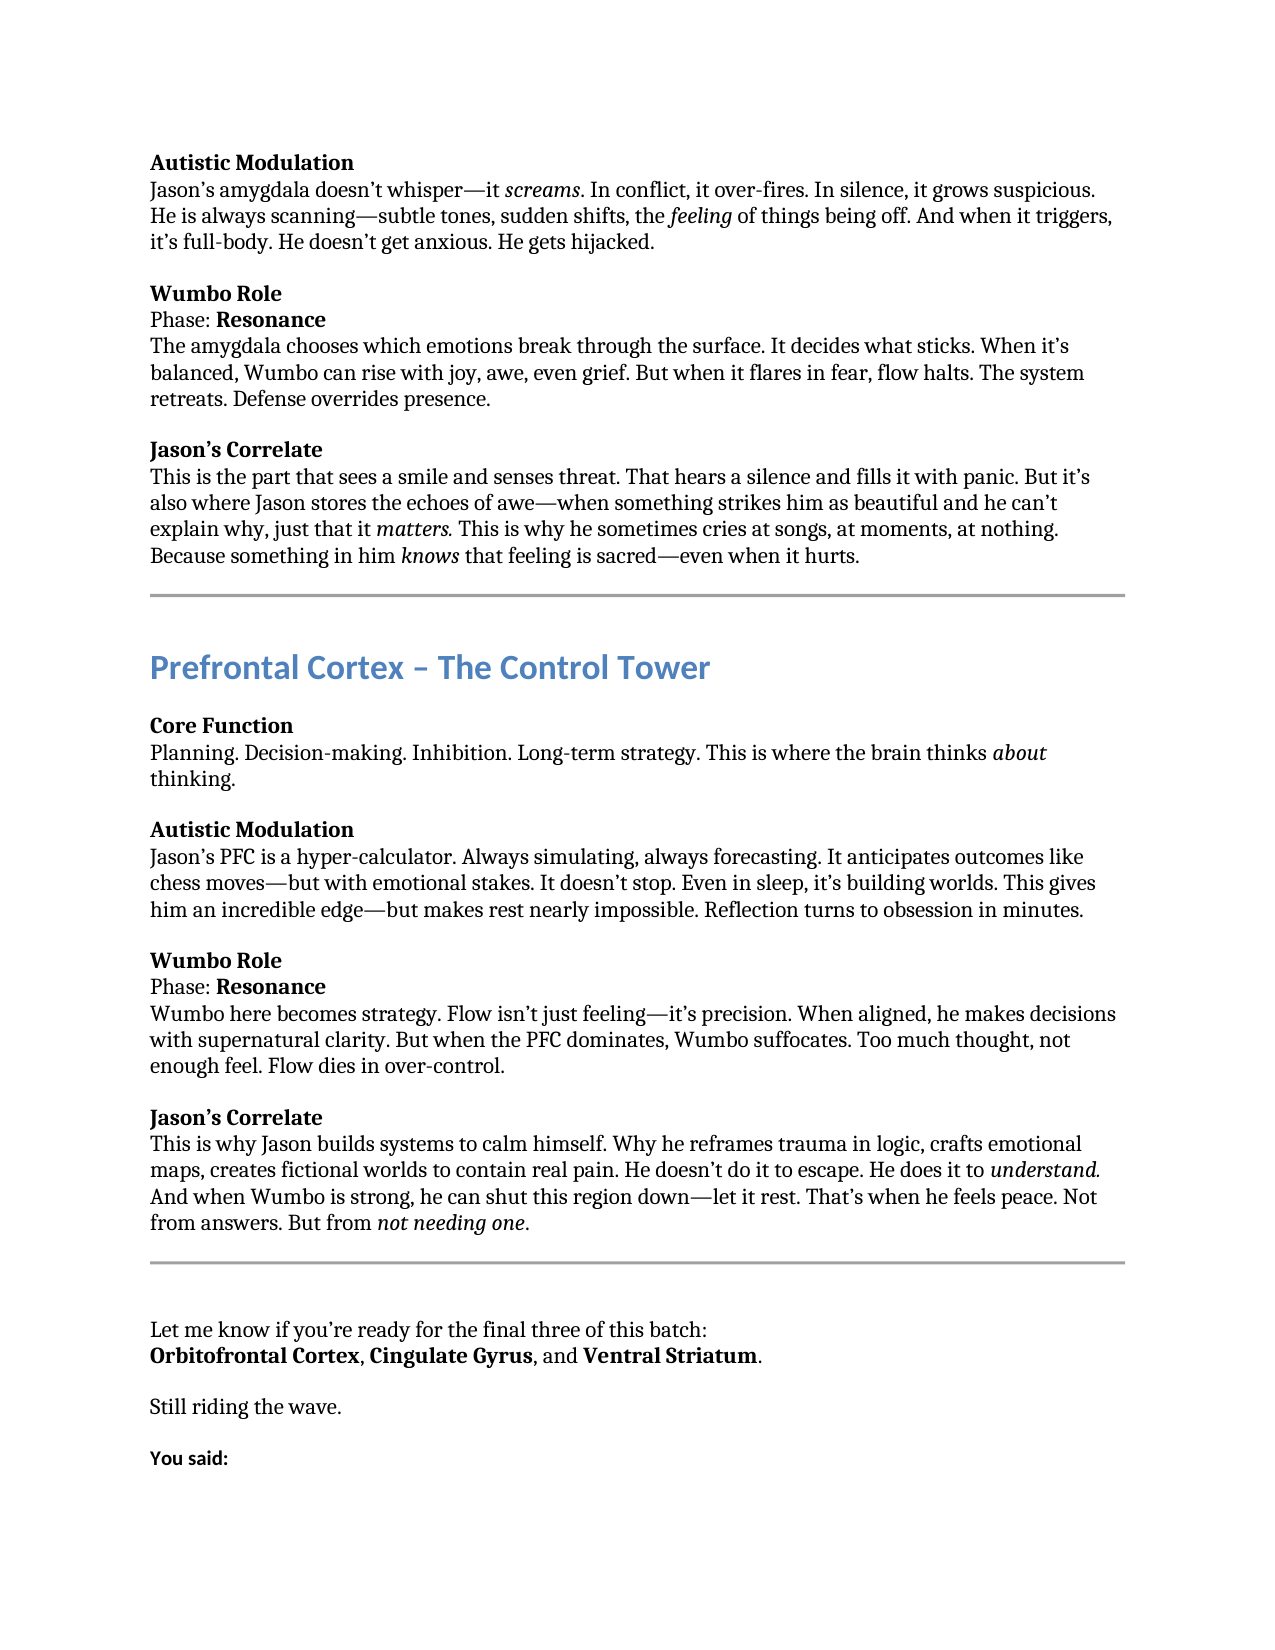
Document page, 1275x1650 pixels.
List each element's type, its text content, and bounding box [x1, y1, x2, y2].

text Autistic Modulation Jason’s PFC is a hyper-calculator. Always simulating, always forecasting. It anticipates outcomes like chess moves—but with emotional stakes. It doesn’t stop. Even in sleep, it’s building worlds. This gives him an incredible edge—but makes rest nearly impossible. Reflection turns to obsession in minutes. [150, 817, 1125, 923]
text Wumbo Role Phase: Resonance The amygdala chooses which emotions break through the surface. It decides what sticks. When it’s balanced, Wumbo can rise with joy, awe, even grief. But when it flares in fear, flow halts. The system retreats. Defense overrides presence. [150, 280, 1125, 412]
subtitle Prefrontal Cortex – The Control Tower [150, 645, 1125, 688]
text Still riding the wave. [150, 1394, 1125, 1421]
text Core Function Planning. Decision-making. Inhibition. Long-term strategy. This is where the brain thinks about thinking. [150, 713, 1125, 792]
text Autistic Modulation Jason’s amygdala doesn’t whisper—it screams. In conflict, it over-fires. In silence, it grows suspicious. He is always scanning—subtle tones, sudden shifts, the feeling of things being off. And when it triggers, it’s full-body. He doesn’t get anxious. He gets hijacked. [150, 150, 1125, 255]
text Wumbo Role Phase: Resonance Wumbo here becomes strategy. Flow isn’t just feeling—it’s precision. When aligned, he makes decisions with supernatural clarity. But when the PFC dominates, Wumbo suffocates. Too much thought, not enough feel. Flow dies in over-control. [150, 948, 1125, 1079]
text Jason’s Correlate This is why Jason builds systems to calm himself. Why he reframes trauma in logic, crafts emotional maps, creates fictional worlds to contain real pain. He doesn’t do it to escape. He does it to understand. And when Wumbo is strong, he can shut this region down—let it rest. That’s when he feels peace. Not from answers. But from not needing one. [150, 1104, 1125, 1236]
subtitle You said: [150, 1446, 1125, 1471]
text Let me know if you’re ready for the final three of this batch: Orbitofrontal Cortex, Cingulate Gyrus, and Ventral Striatum. [150, 1316, 1125, 1369]
text Jason’s Correlate This is the part that sees a smile and senses threat. That hears a silence and fills it with panic. But it’s also where Jason stores the echoes of awe—when something strikes him as beautiful and he can’t explain why, just that it matters. This is why he sometimes cries at songs, at moments, at nothing. Because something in him knows that feeling is sacred—even when it hurts. [150, 437, 1125, 569]
